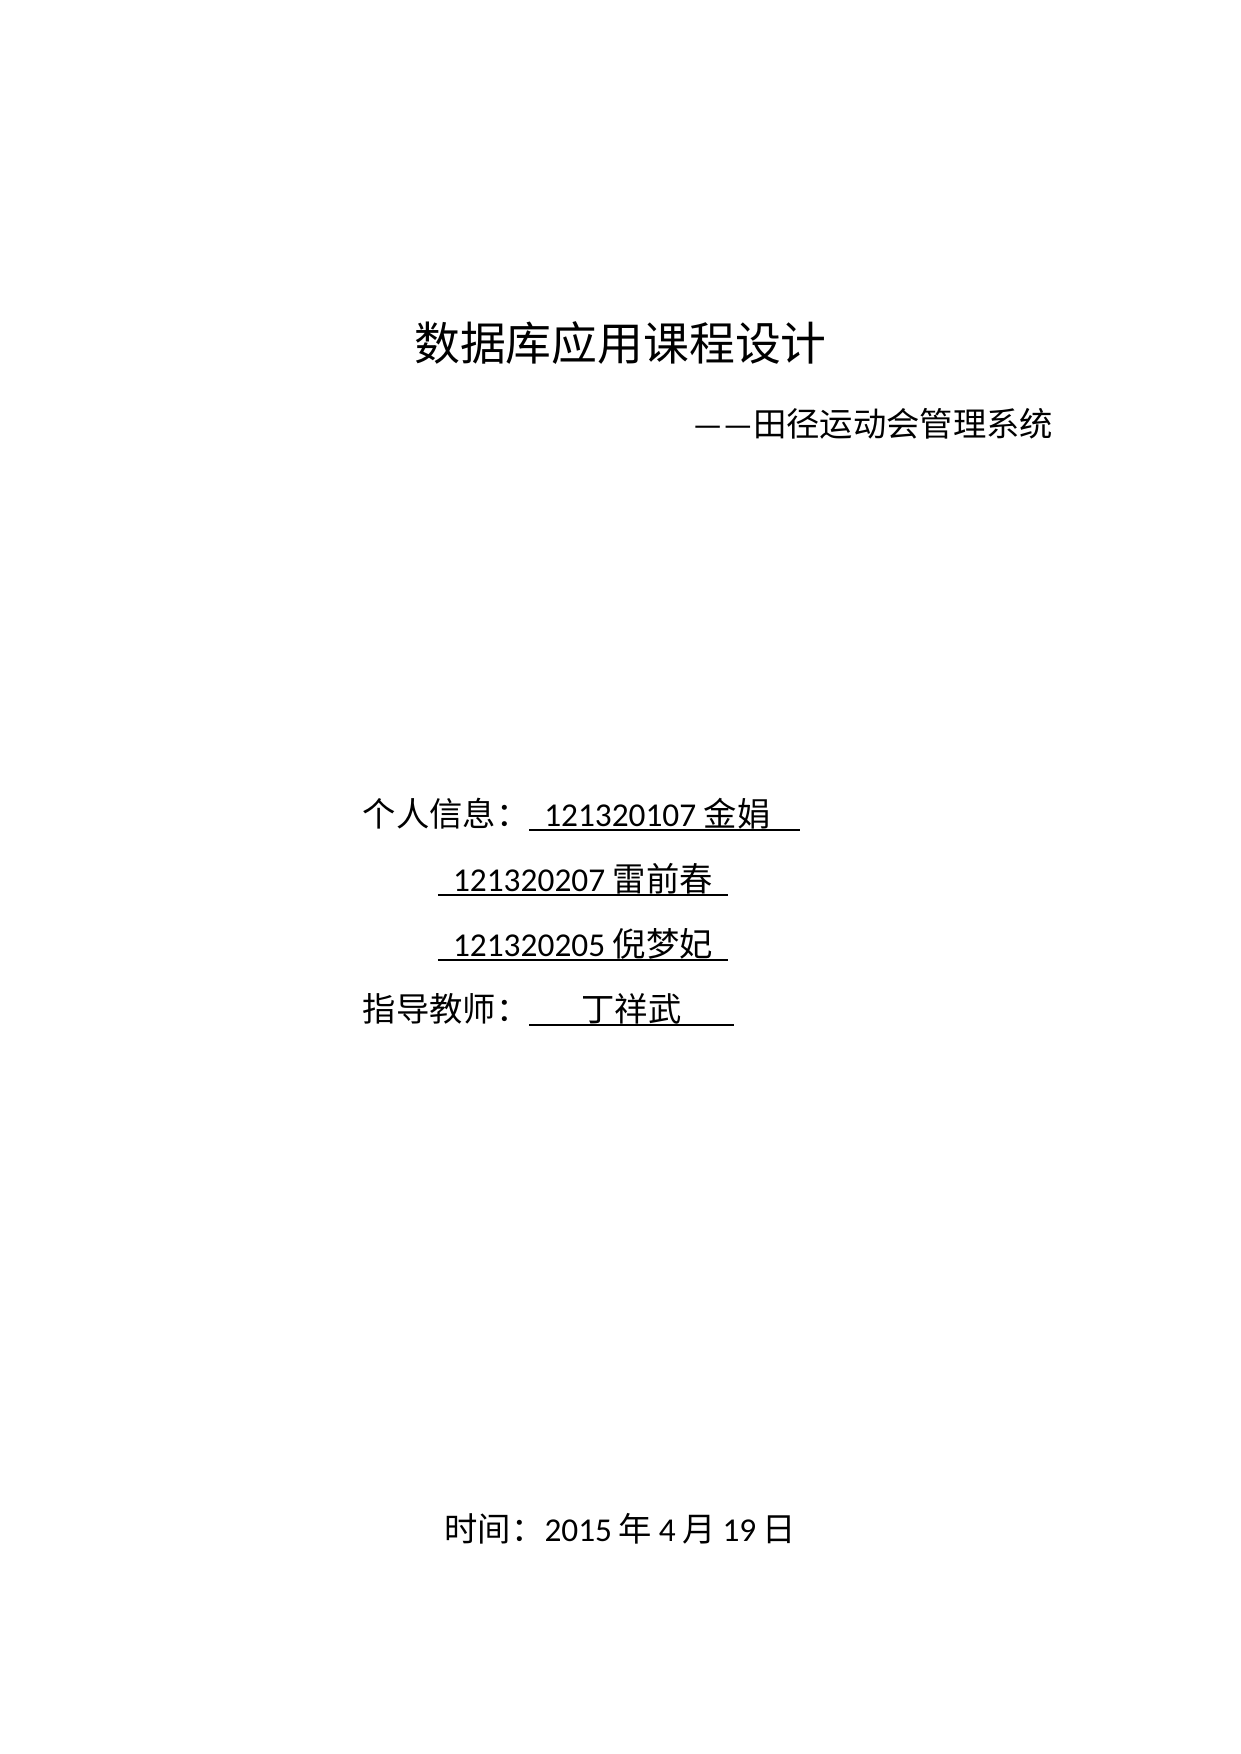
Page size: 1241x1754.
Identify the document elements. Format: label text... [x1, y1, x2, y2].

text ——田径运动会管理系统 [187, 389, 1053, 454]
text 指导教师： 丁祥武 [362, 974, 1053, 1039]
text 121320205 倪梦妃 [362, 909, 1053, 974]
text 121320207 雷前春 [362, 844, 1053, 909]
text 数据库应用课程设计 [187, 292, 1053, 389]
text 时间：2015年4月19日 [187, 1494, 1053, 1559]
text 个人信息： 121320107 金娟 [362, 779, 1053, 844]
